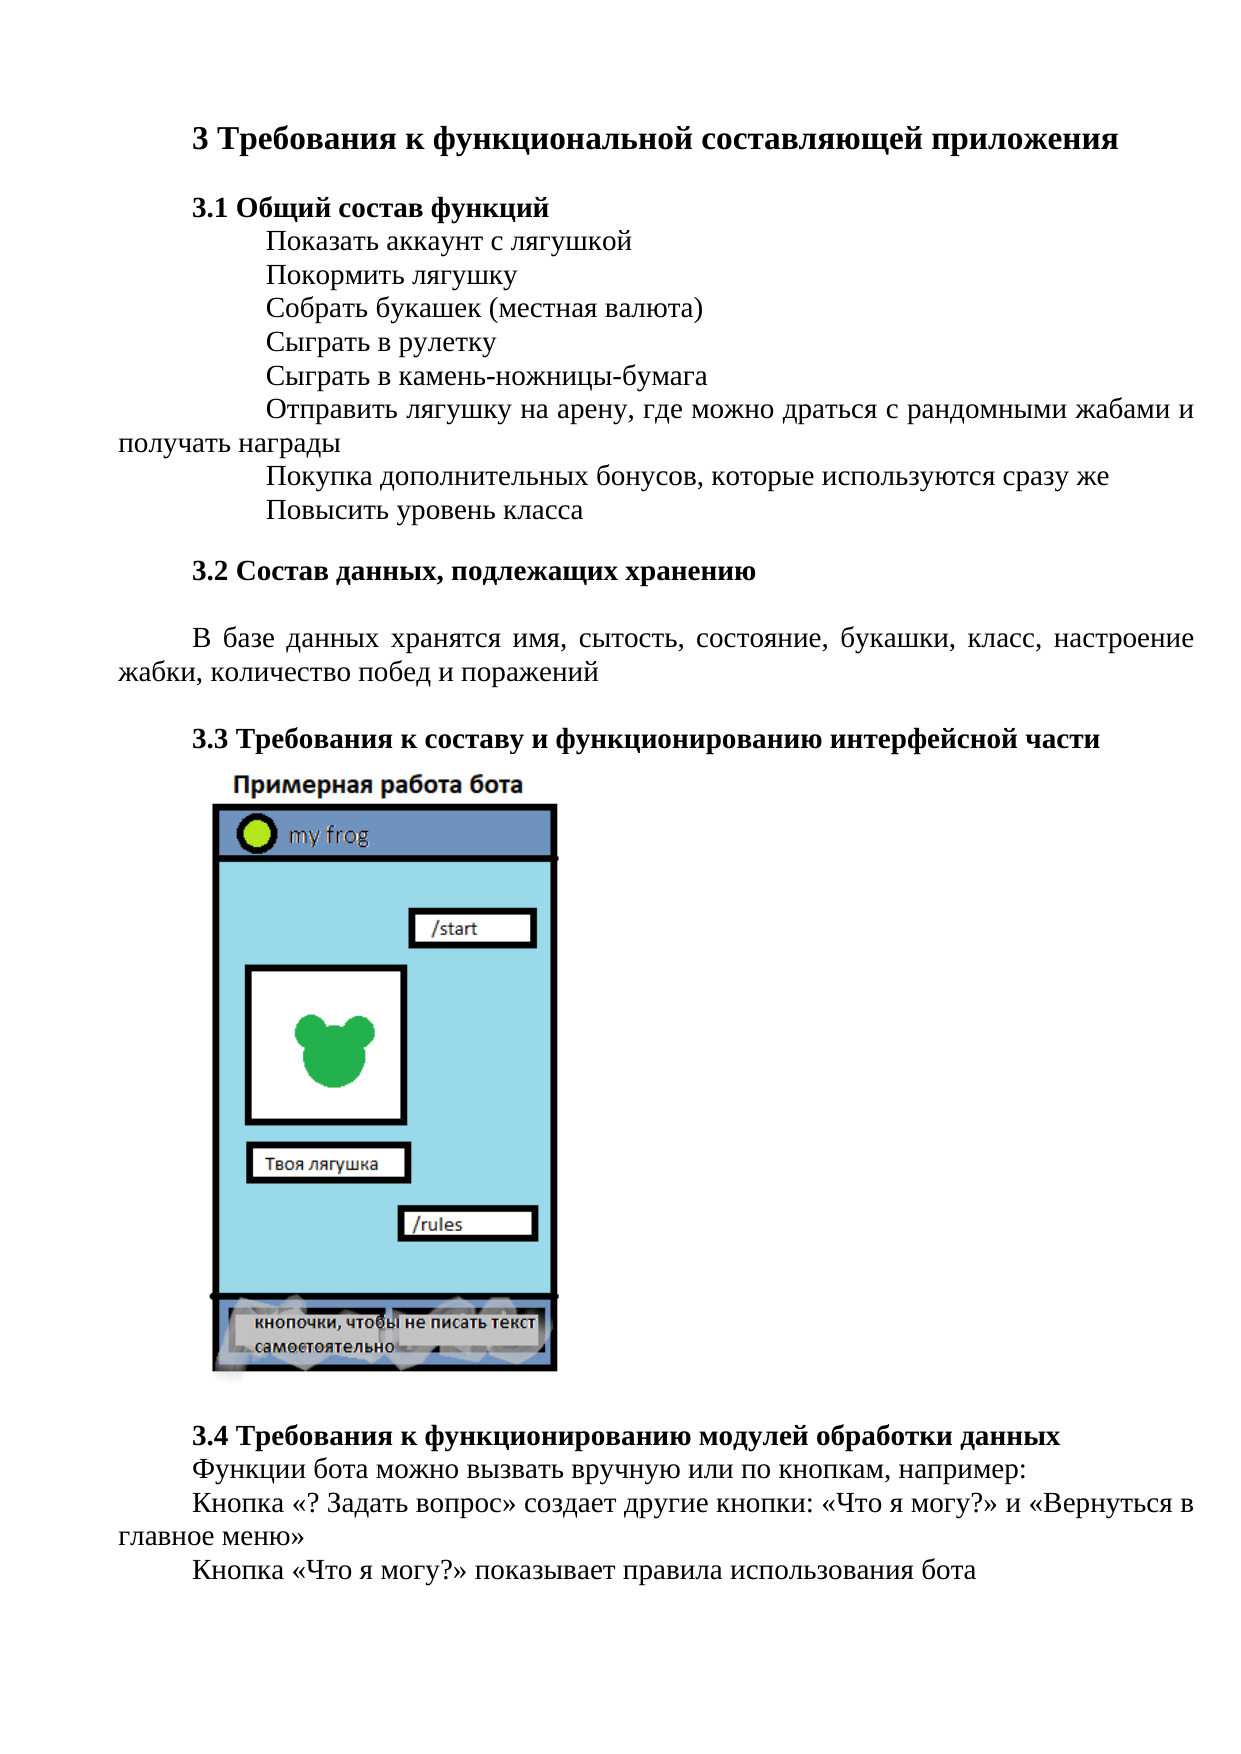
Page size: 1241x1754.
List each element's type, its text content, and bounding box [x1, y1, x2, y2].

text Повысить уровень класса [118, 492, 1196, 525]
text 3.4 Требования к функционированию модулей обработки данных [118, 1418, 1196, 1451]
text 3.1 Общий состав функций [118, 190, 1196, 223]
text Показать аккаунт с лягушкой [118, 223, 1196, 257]
text В базе данных хранятся имя, сытость, состояние, букашки, класс, настроение жабки, количество побед и поражений [118, 621, 1196, 688]
text 3.2 Состав данных, подлежащих хранению [118, 553, 1196, 587]
text Отправить лягушку на арену, где можно драться с рандомными жабами и получать награды [118, 391, 1196, 458]
picture [191, 754, 575, 1385]
text Кнопка «Что я могу?» показывает правила использования бота [118, 1552, 1196, 1586]
text Сыграть в рулетку [118, 324, 1196, 358]
text Покормить лягушку [118, 257, 1196, 291]
text 3 Требования к функциональной составляющей приложения [118, 118, 1196, 156]
text Покупка дополнительных бонусов, которые используются сразу же [118, 458, 1196, 492]
text Сыграть в камень-ножницы-бумага [192, 358, 1196, 391]
text Функции бота можно вызвать вручную или по кнопкам, например: [118, 1451, 1196, 1485]
text Собрать букашек (местная валюта) [118, 291, 1196, 324]
text Кнопка «? Задать вопрос» создает другие кнопки: «Что я могу?» и «Вернуться в главное меню» [118, 1485, 1196, 1552]
text 3.3 Требования к составу и функционированию интерфейсной части [118, 721, 1196, 755]
